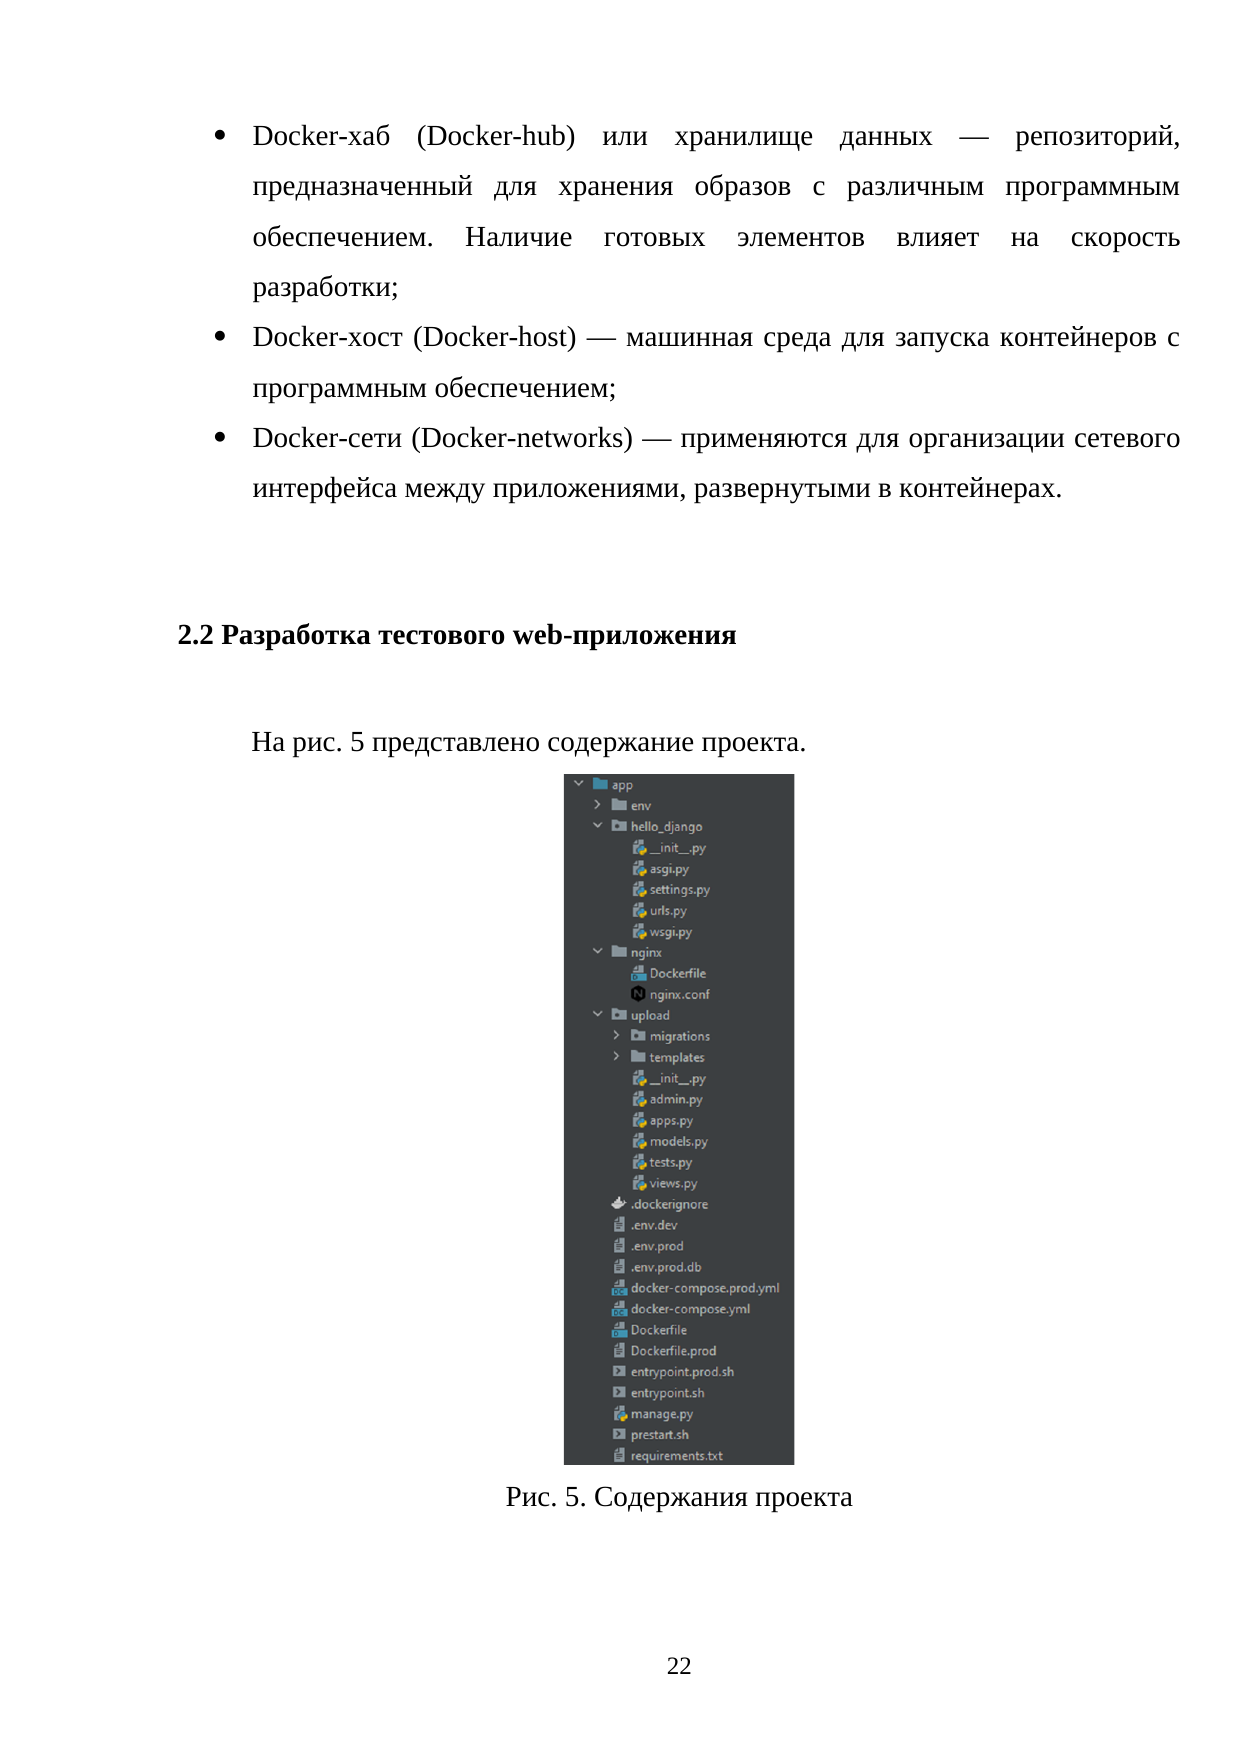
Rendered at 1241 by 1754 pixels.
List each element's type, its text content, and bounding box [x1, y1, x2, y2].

list Docker-хаб (Docker-hub) или хранилище данных — репозиторий, предназначенный для хранения образов с различным программным обеспечением. Наличие готовых элементов влияет на скорость разработки; [215, 118, 1181, 303]
text Рис. 5. Содержания проекта [177, 1479, 1181, 1513]
subtitle 2.2 Разработка тестового web-приложения [177, 617, 1181, 651]
list Docker-хост (Docker-host) — машинная среда для запуска контейнеров с программным обеспечением; [215, 319, 1181, 403]
picture [563, 774, 795, 1465]
list Docker-сети (Docker-networks) — применяются для организации сетевого интерфейса между приложениями, развернутыми в контейнерах. [215, 420, 1181, 504]
text На рис. 5 представлено содержание проекта. [251, 724, 1181, 757]
